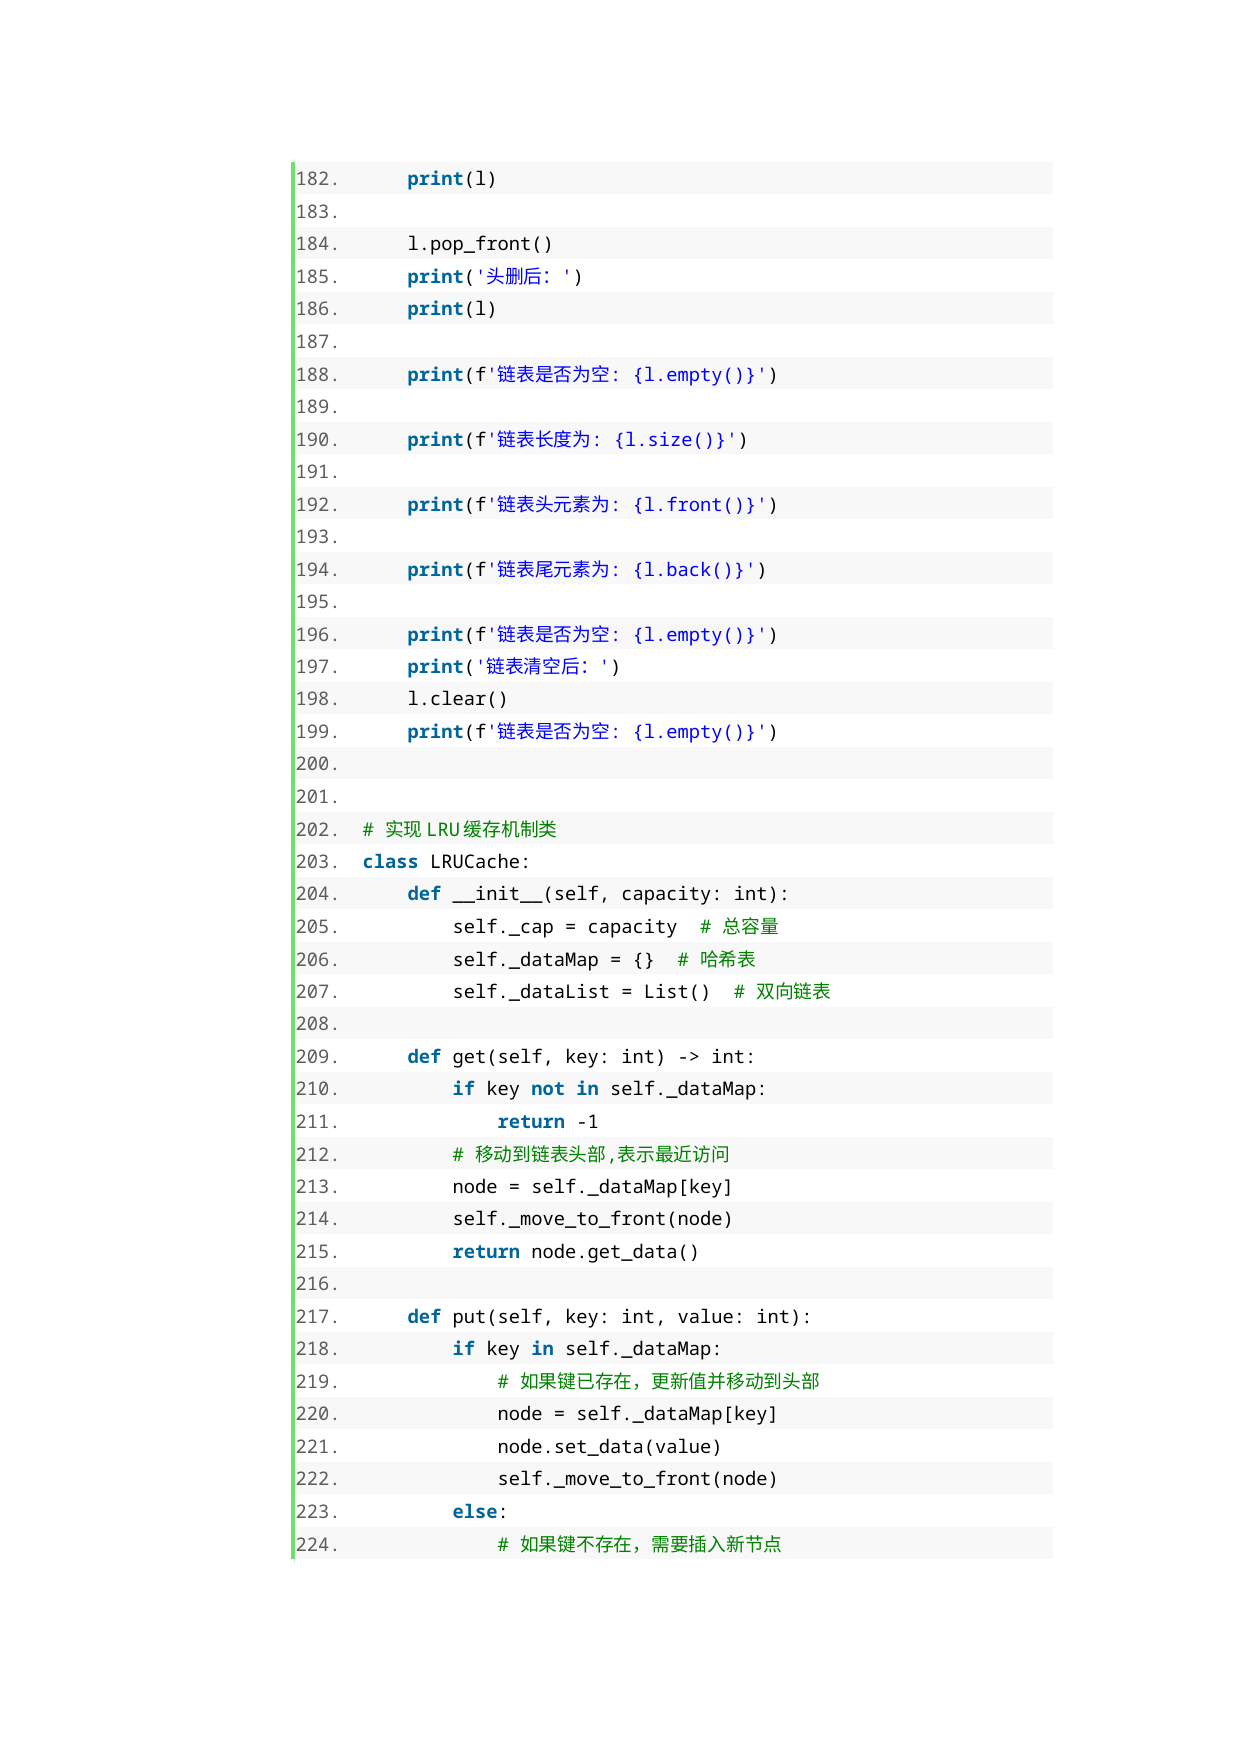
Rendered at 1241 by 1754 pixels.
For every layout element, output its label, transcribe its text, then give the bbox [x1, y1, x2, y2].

list print(l) [295, 162, 1053, 194]
list else: [295, 1494, 1053, 1527]
list print('头删后：') [295, 259, 1053, 292]
list node = self._dataMap[key] [295, 1169, 1053, 1202]
list print(f'链表是否为空: {l.empty()}') [295, 357, 1053, 389]
list l.pop_front() [295, 227, 1053, 259]
list self._move_to_front(node) [295, 1202, 1053, 1234]
list print(l) [295, 292, 1053, 324]
list self._dataList = List() # 双向链表 [295, 974, 1053, 1007]
list def get(self, key: int) -> int: [295, 1039, 1053, 1072]
list # 移动到链表头部,表示最近访问 [295, 1137, 1053, 1169]
list node = self._dataMap[key] [295, 1397, 1053, 1429]
list if key not in self._dataMap: [295, 1072, 1053, 1104]
list self._cap = capacity # 总容量 [295, 909, 1053, 942]
list # 实现LRU缓存机制类 [295, 812, 1053, 844]
list self._move_to_front(node) [295, 1462, 1053, 1494]
list l.clear() [295, 682, 1053, 714]
list def put(self, key: int, value: int): [295, 1299, 1053, 1332]
list print(f'链表长度为: {l.size()}') [295, 422, 1053, 454]
list if key in self._dataMap: [295, 1332, 1053, 1364]
list print('链表清空后：') [295, 649, 1053, 682]
list self._dataMap = {} # 哈希表 [295, 942, 1053, 974]
list # 如果键已存在，更新值并移动到头部 [295, 1364, 1053, 1397]
list print(f'链表是否为空: {l.empty()}') [295, 617, 1053, 649]
list class LRUCache: [295, 844, 1053, 877]
list def __init__(self, capacity: int): [295, 877, 1053, 909]
list print(f'链表是否为空: {l.empty()}') [295, 714, 1053, 747]
list return node.get_data() [295, 1234, 1053, 1267]
list # 如果键不存在，需要插入新节点 [295, 1527, 1053, 1559]
list print(f'链表尾元素为: {l.back()}') [295, 552, 1053, 584]
list print(f'链表头元素为: {l.front()}') [295, 487, 1053, 519]
list node.set_data(value) [295, 1429, 1053, 1462]
list return -1 [295, 1104, 1053, 1137]
